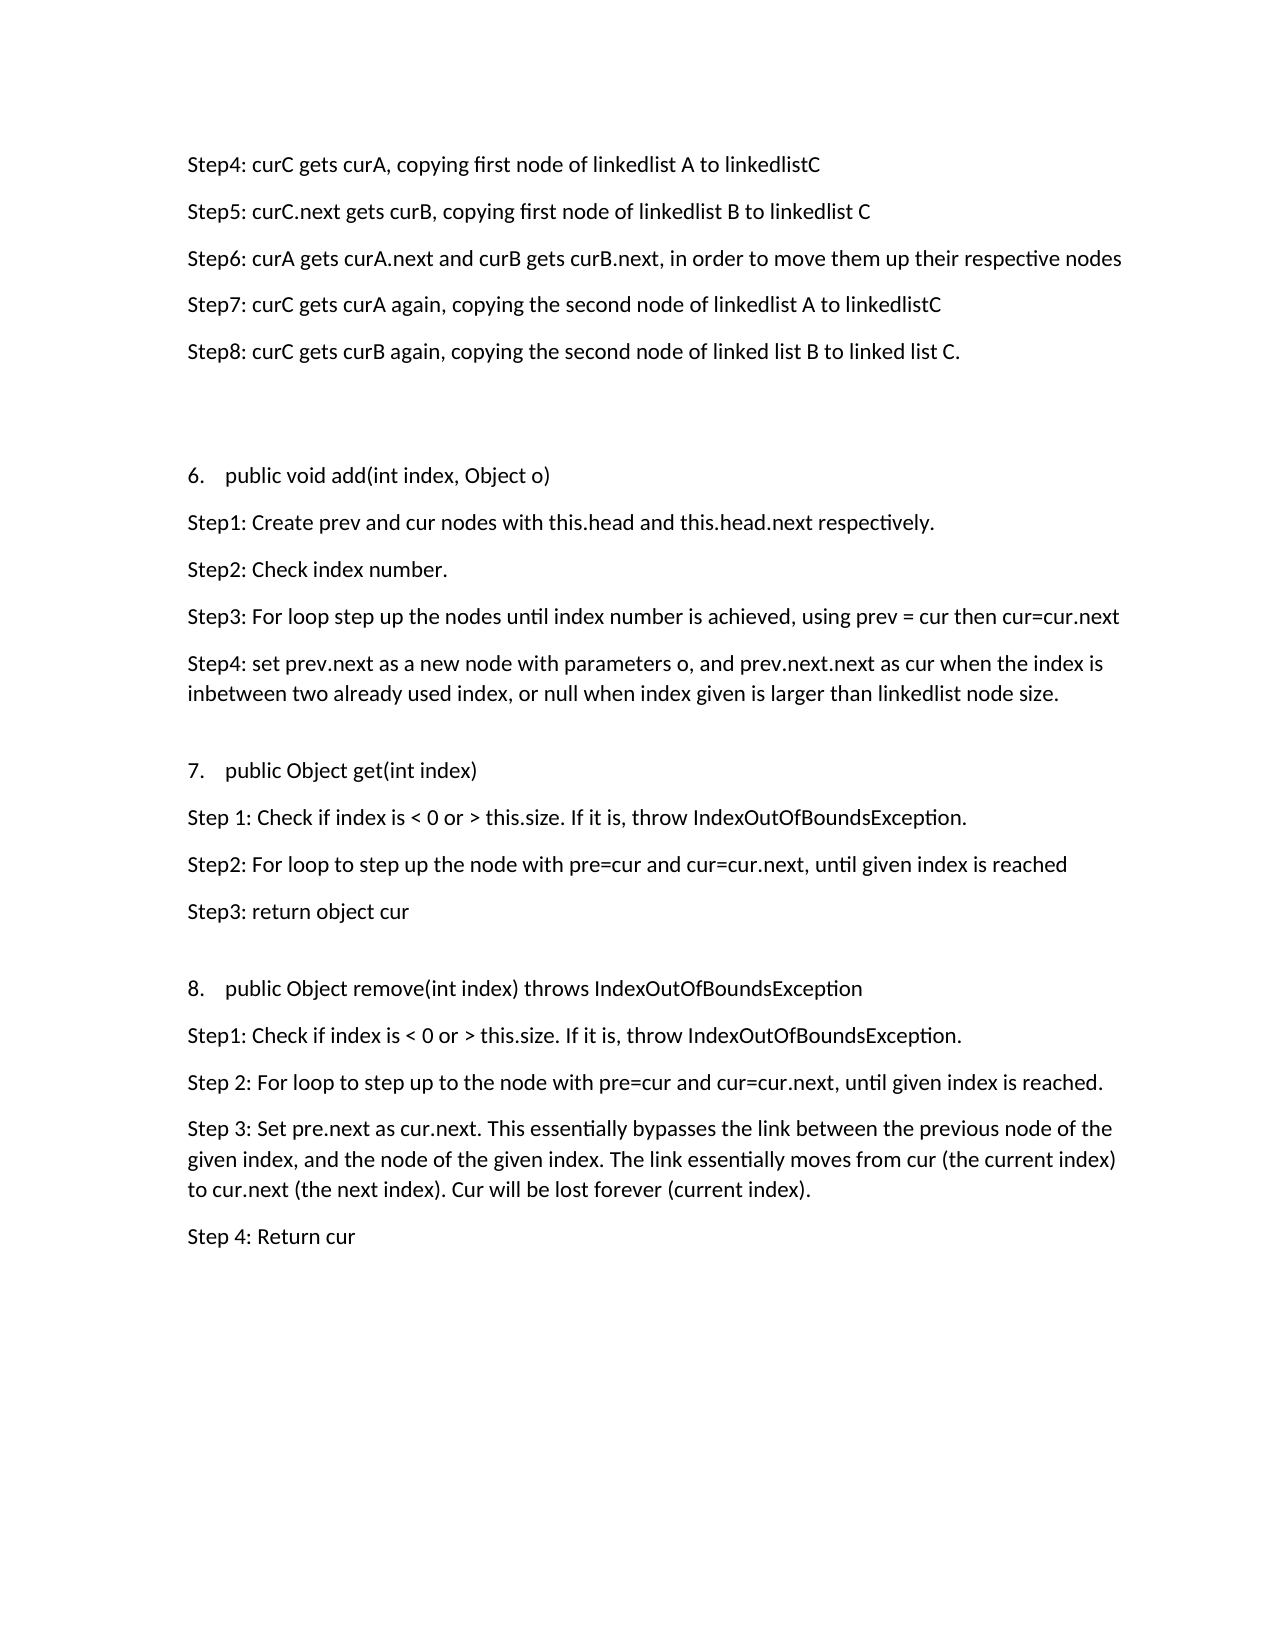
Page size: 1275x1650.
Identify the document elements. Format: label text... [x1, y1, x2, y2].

text Step1: Create prev and cur nodes with this.head and this.head.next respectively. [187, 508, 1125, 536]
list public Object get(int index) [187, 756, 1125, 784]
text Step 3: Set pre.next as cur.next. This essentially bypasses the link between the previous node of the given index, and the node of the given index. The link essentially moves from cur (the current index) to cur.next (the next index). Cur will be lost forever (current index). [187, 1114, 1125, 1203]
text Step5: curC.next gets curB, copying first node of linkedlist B to linkedlist C [187, 197, 1125, 225]
text Step 1: Check if index is < 0 or > this.size. If it is, throw IndexOutOfBoundsException. [187, 803, 1125, 831]
text Step2: For loop to step up the node with pre=cur and cur=cur.next, until given index is reached [187, 850, 1125, 878]
list public Object remove(int index) throws IndexOutOfBoundsException [187, 974, 1125, 1002]
text Step8: curC gets curB again, copying the second node of linked list B to linked list C. [187, 337, 1125, 366]
text Step 4: Return cur [187, 1222, 1125, 1250]
text Step1: Check if index is < 0 or > this.size. If it is, throw IndexOutOfBoundsException. [187, 1021, 1125, 1049]
text Step3: return object cur [187, 897, 1125, 925]
text Step2: Check index number. [187, 555, 1125, 583]
list public void add(int index, Object o) [187, 461, 1125, 489]
text Step4: curC gets curA, copying first node of linkedlist A to linkedlistC [187, 150, 1125, 178]
text Step6: curA gets curA.next and curB gets curB.next, in order to move them up their respective nodes [187, 244, 1125, 272]
text Step7: curC gets curA again, copying the second node of linkedlist A to linkedlistC [187, 291, 1125, 319]
text Step4: set prev.next as a new node with parameters o, and prev.next.next as cur when the index is inbetween two already used index, or null when index given is larger than linkedlist node size. [187, 649, 1125, 707]
text Step3: For loop step up the nodes until index number is achieved, using prev = cur then cur=cur.next [187, 602, 1125, 630]
text Step 2: For loop to step up to the node with pre=cur and cur=cur.next, until given index is reached. [187, 1068, 1125, 1096]
